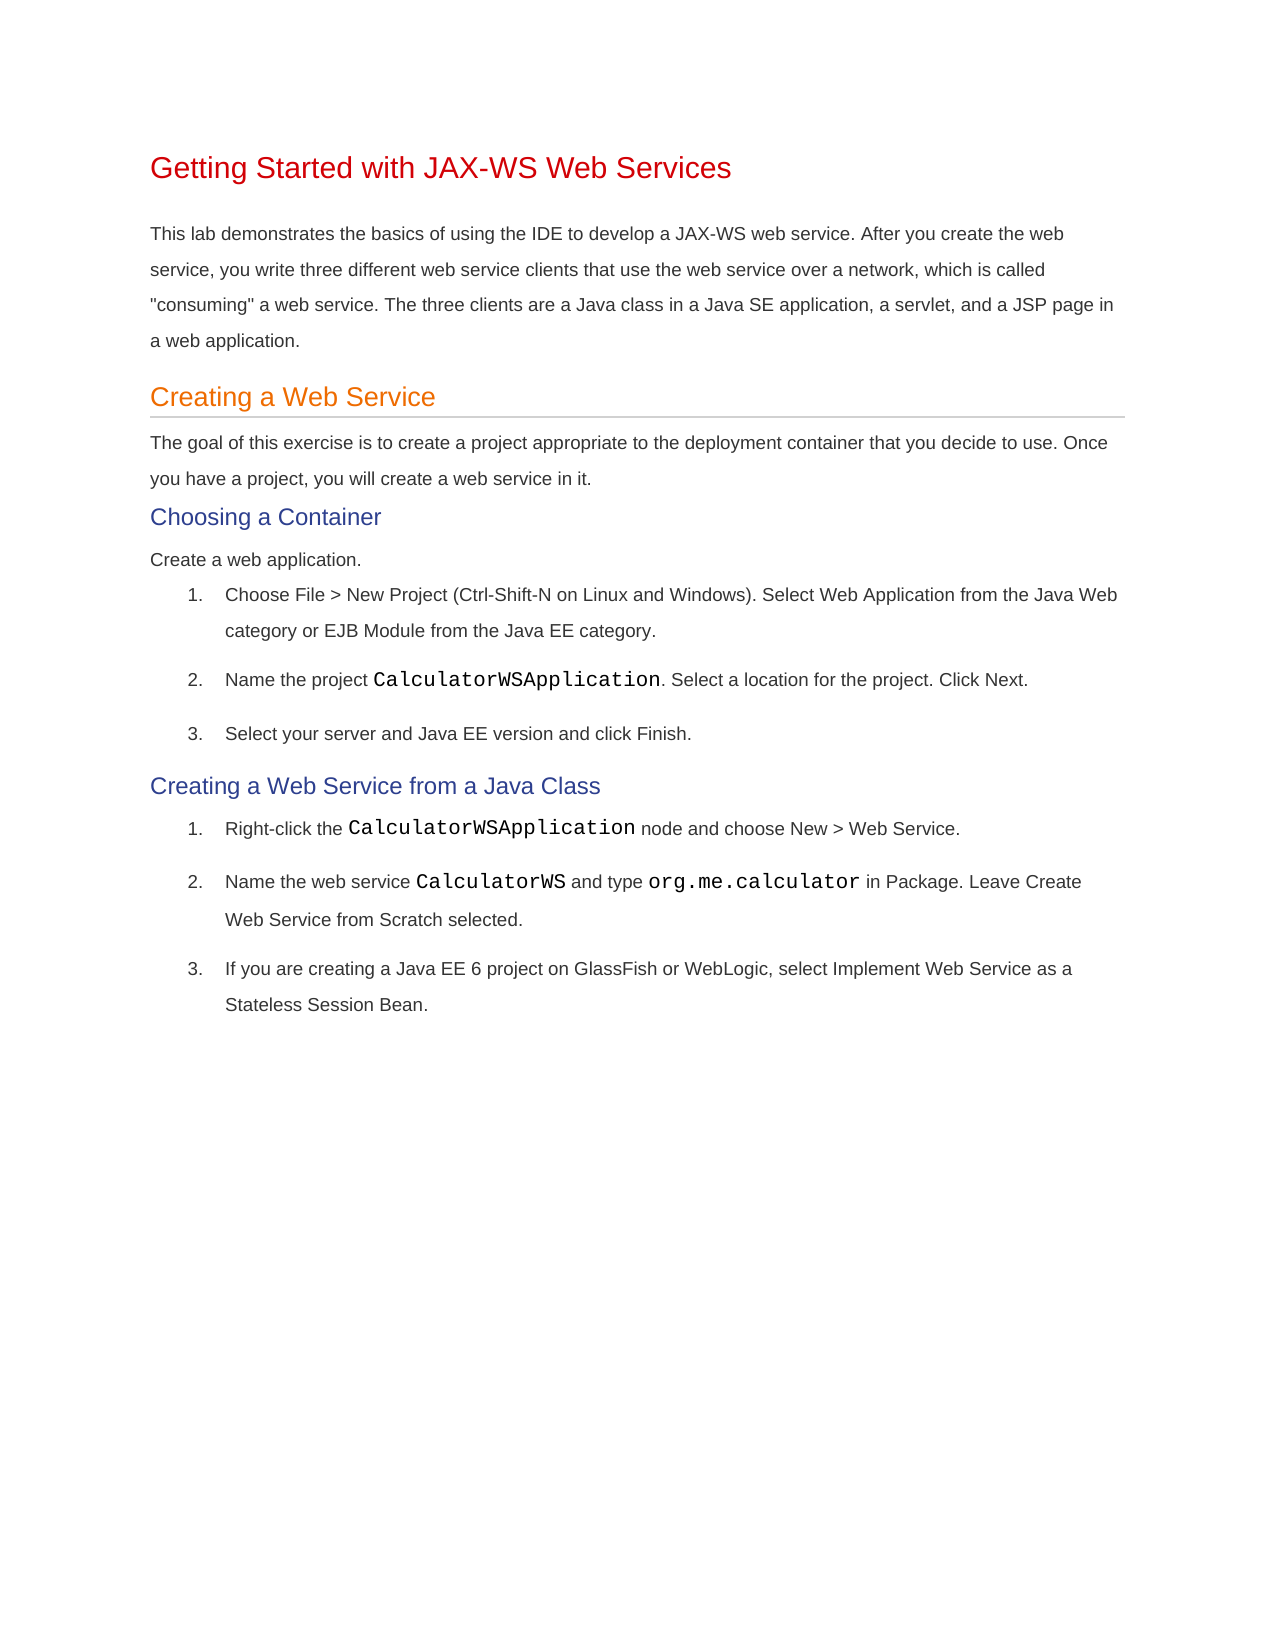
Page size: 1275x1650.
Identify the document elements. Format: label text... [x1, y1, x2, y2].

list If you are creating a Java EE 6 project on GlassFish or WebLogic, select Implement Web Service as a Stateless Session Bean. [187, 958, 1125, 1015]
text This lab demonstrates the basics of using the IDE to develop a JAX-WS web service. After you create the web service, you write three different web service clients that use the web service over a network, which is called "consuming" a web service. The three clients are a Java class in a Java SE application, a servlet, and a JSP page in a web application. [150, 223, 1125, 351]
subtitle Choosing a Container [150, 503, 1125, 530]
list Select your server and Java EE version and click Finish. [187, 722, 1125, 744]
list Right-click the CalculatorWSApplication node and choose New > Web Service. [187, 817, 1125, 841]
subtitle Creating a Web Service from a Java Class [150, 772, 1125, 799]
text The goal of this exercise is to create a project appropriate to the deployment container that you decide to use. Once you have a project, you will create a web service in it. [150, 432, 1125, 489]
list Name the web service CalculatorWS and type org.me.calculator in Package. Leave Create Web Service from Scratch selected. [187, 871, 1125, 930]
list Choose File > New Project (Ctrl-Shift-N on Linux and Windows). Select Web Application from the Java Web category or EJB Module from the Java EE category. [187, 584, 1125, 641]
text Creating a Web Service [150, 381, 1125, 416]
text Create a web application. [150, 548, 1125, 570]
list Name the project CalculatorWSApplication. Select a location for the project. Click Next. [187, 669, 1125, 693]
subtitle Getting Started with JAX-WS Web Services [150, 150, 1125, 185]
